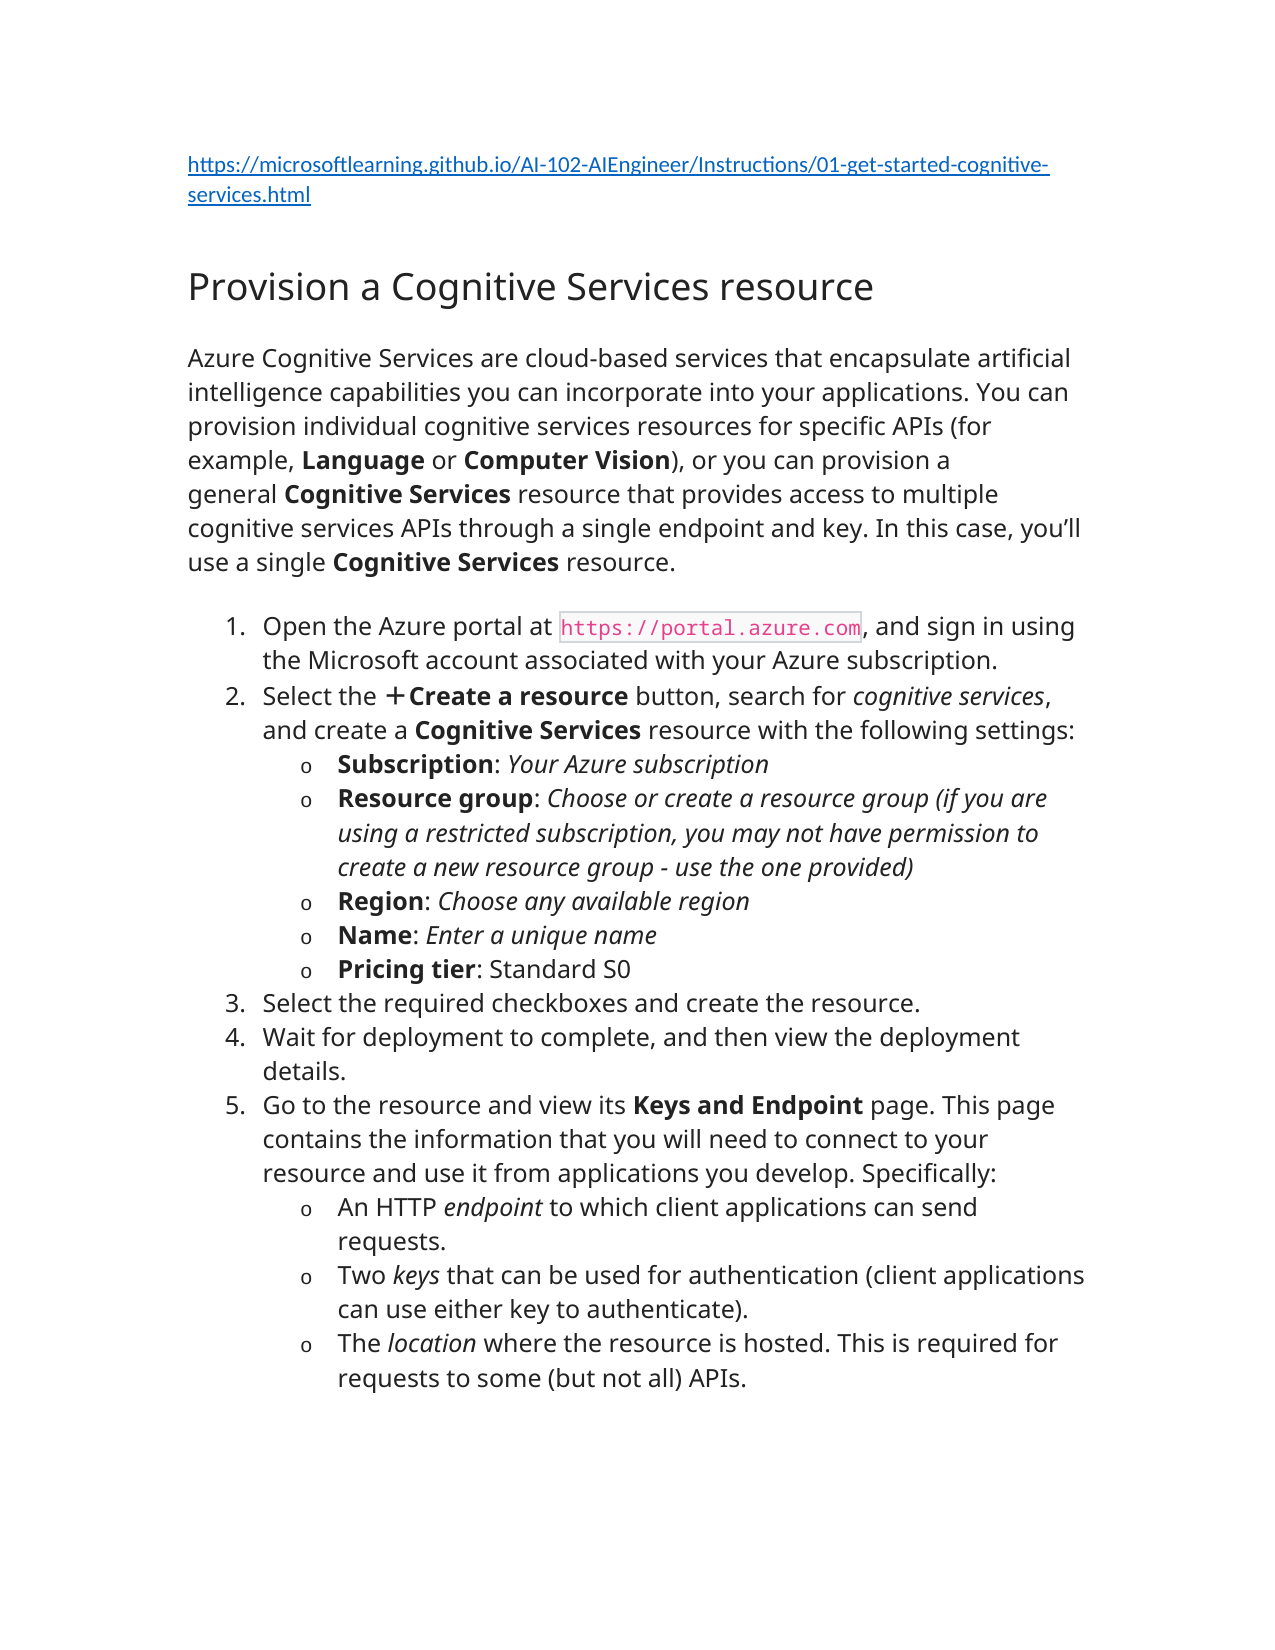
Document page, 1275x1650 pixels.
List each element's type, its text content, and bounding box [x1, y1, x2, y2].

list Name: Enter a unique name [300, 917, 1087, 951]
text https://microsoftlearning.github.io/AI-102-AIEngineer/Instructions/01-get-started-cognitive-services.html [187, 150, 1087, 208]
list Region: Choose any available region [300, 883, 1087, 917]
list Resource group: Choose or create a resource group (if you are using a restricted subscription, you may not have permission to create a new resource group - use the one provided) [300, 781, 1087, 883]
text Azure Cognitive Services are cloud-based services that encapsulate artificial intelligence capabilities you can incorporate into your applications. You can provision individual cognitive services resources for specific APIs (for example, Language or Computer Vision), or you can provision a general Cognitive Services resource that provides access to multiple cognitive services APIs through a single endpoint and key. In this case, you’ll use a single Cognitive Services resource. [187, 341, 1087, 579]
list The location where the resource is hosted. This is required for requests to some (but not all) APIs. [300, 1326, 1087, 1394]
list Pricing tier: Standard S0 [300, 951, 1087, 986]
list Select the ＋Create a resource button, search for cognitive services, and create a Cognitive Services resource with the following settings: [225, 677, 1087, 747]
list Go to the resource and view its Keys and Endpoint page. This page contains the information that you will need to connect to your resource and use it from applications you develop. Specifically: [225, 1088, 1087, 1190]
list An HTTP endpoint to which client applications can send requests. [300, 1190, 1087, 1258]
list Open the Azure portal at https://portal.azure.com, and sign in using the Microsoft account associated with your Azure subscription. [225, 608, 1087, 677]
list Wait for deployment to complete, and then view the deployment details. [225, 1019, 1087, 1088]
list Subscription: Your Azure subscription [300, 747, 1087, 781]
text Provision a Cognitive Services resource [187, 260, 1087, 311]
list Select the required checkboxes and create the resource. [225, 986, 1087, 1019]
list Two keys that can be used for authentication (client applications can use either key to authenticate). [300, 1258, 1087, 1326]
